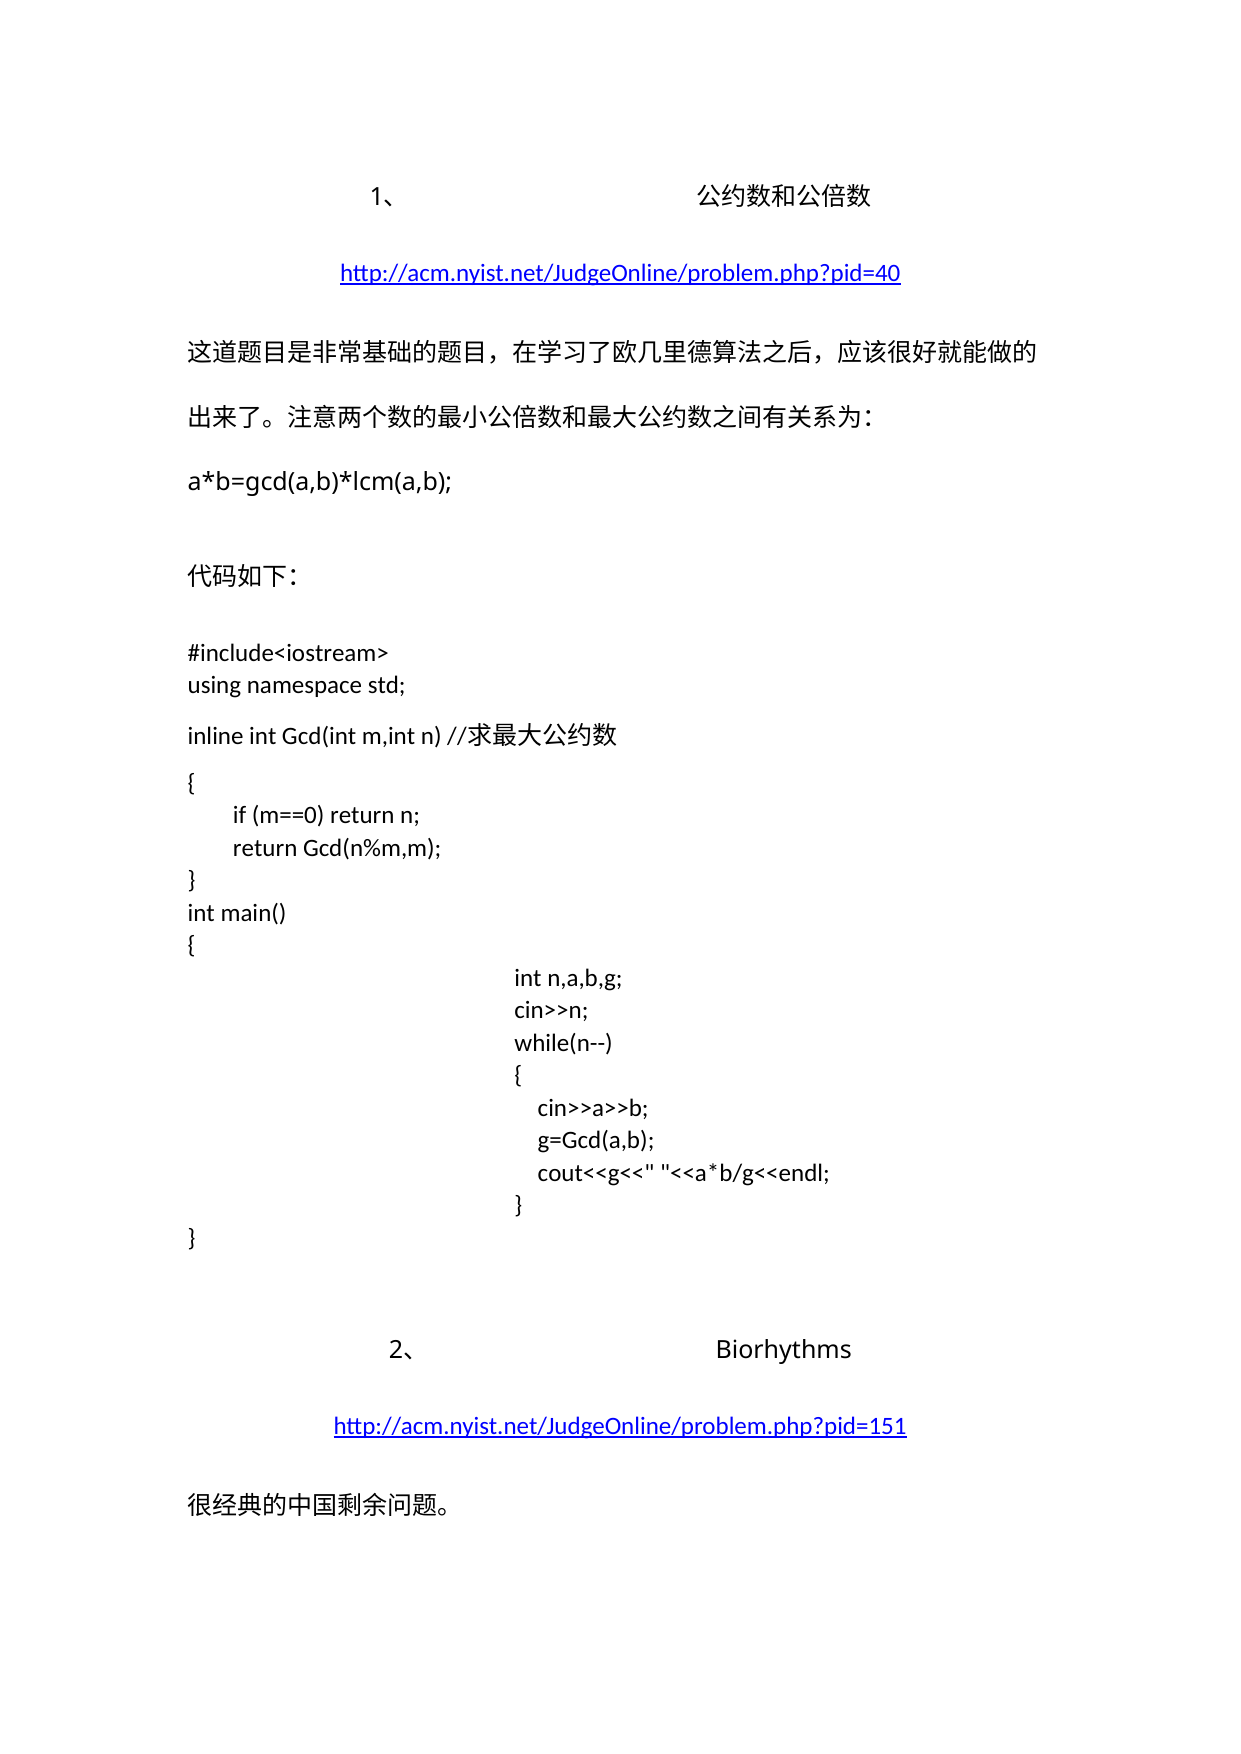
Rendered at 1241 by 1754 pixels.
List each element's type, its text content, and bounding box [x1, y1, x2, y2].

subtitle Biorhythms [187, 1315, 1053, 1380]
text cin>>a>>b; [187, 1091, 1053, 1124]
text { [187, 929, 1053, 961]
text } [187, 1221, 1053, 1254]
text } [187, 1189, 1053, 1221]
text { [187, 1059, 1053, 1091]
text int n,a,b,g; [187, 961, 1053, 994]
text cout<<g<<" "<<a*b/g<<endl; [187, 1156, 1053, 1189]
text if (m==0) return n; [187, 799, 1053, 831]
text } [187, 864, 1053, 896]
text return Gcd(n%m,m); [187, 831, 1053, 864]
text cin>>n; [187, 994, 1053, 1026]
subtitle 这道题目是非常基础的题目，在学习了欧几里德算法之后，应该很好就能做的出来了。注意两个数的最小公倍数和最大公约数之间有关系为：a*b=gcd(a,b)*lcm(a,b); [187, 318, 1053, 513]
text g=Gcd(a,b); [187, 1124, 1053, 1156]
text while(n--) [187, 1026, 1053, 1059]
subtitle 代码如下： [187, 542, 1053, 607]
text http://acm.nyist.net/JudgeOnline/problem.php?pid=40 [187, 256, 1053, 289]
text int main() [187, 896, 1053, 929]
text using namespace std; [187, 669, 1053, 701]
text http://acm.nyist.net/JudgeOnline/problem.php?pid=151 [187, 1409, 1053, 1442]
text inline int Gcd(int m,int n) //求最大公约数 [187, 701, 1053, 766]
subtitle 公约数和公倍数 [187, 162, 1053, 227]
text { [187, 766, 1053, 799]
text #include<iostream> [187, 636, 1053, 669]
subtitle 很经典的中国剩余问题。 [187, 1471, 1053, 1536]
